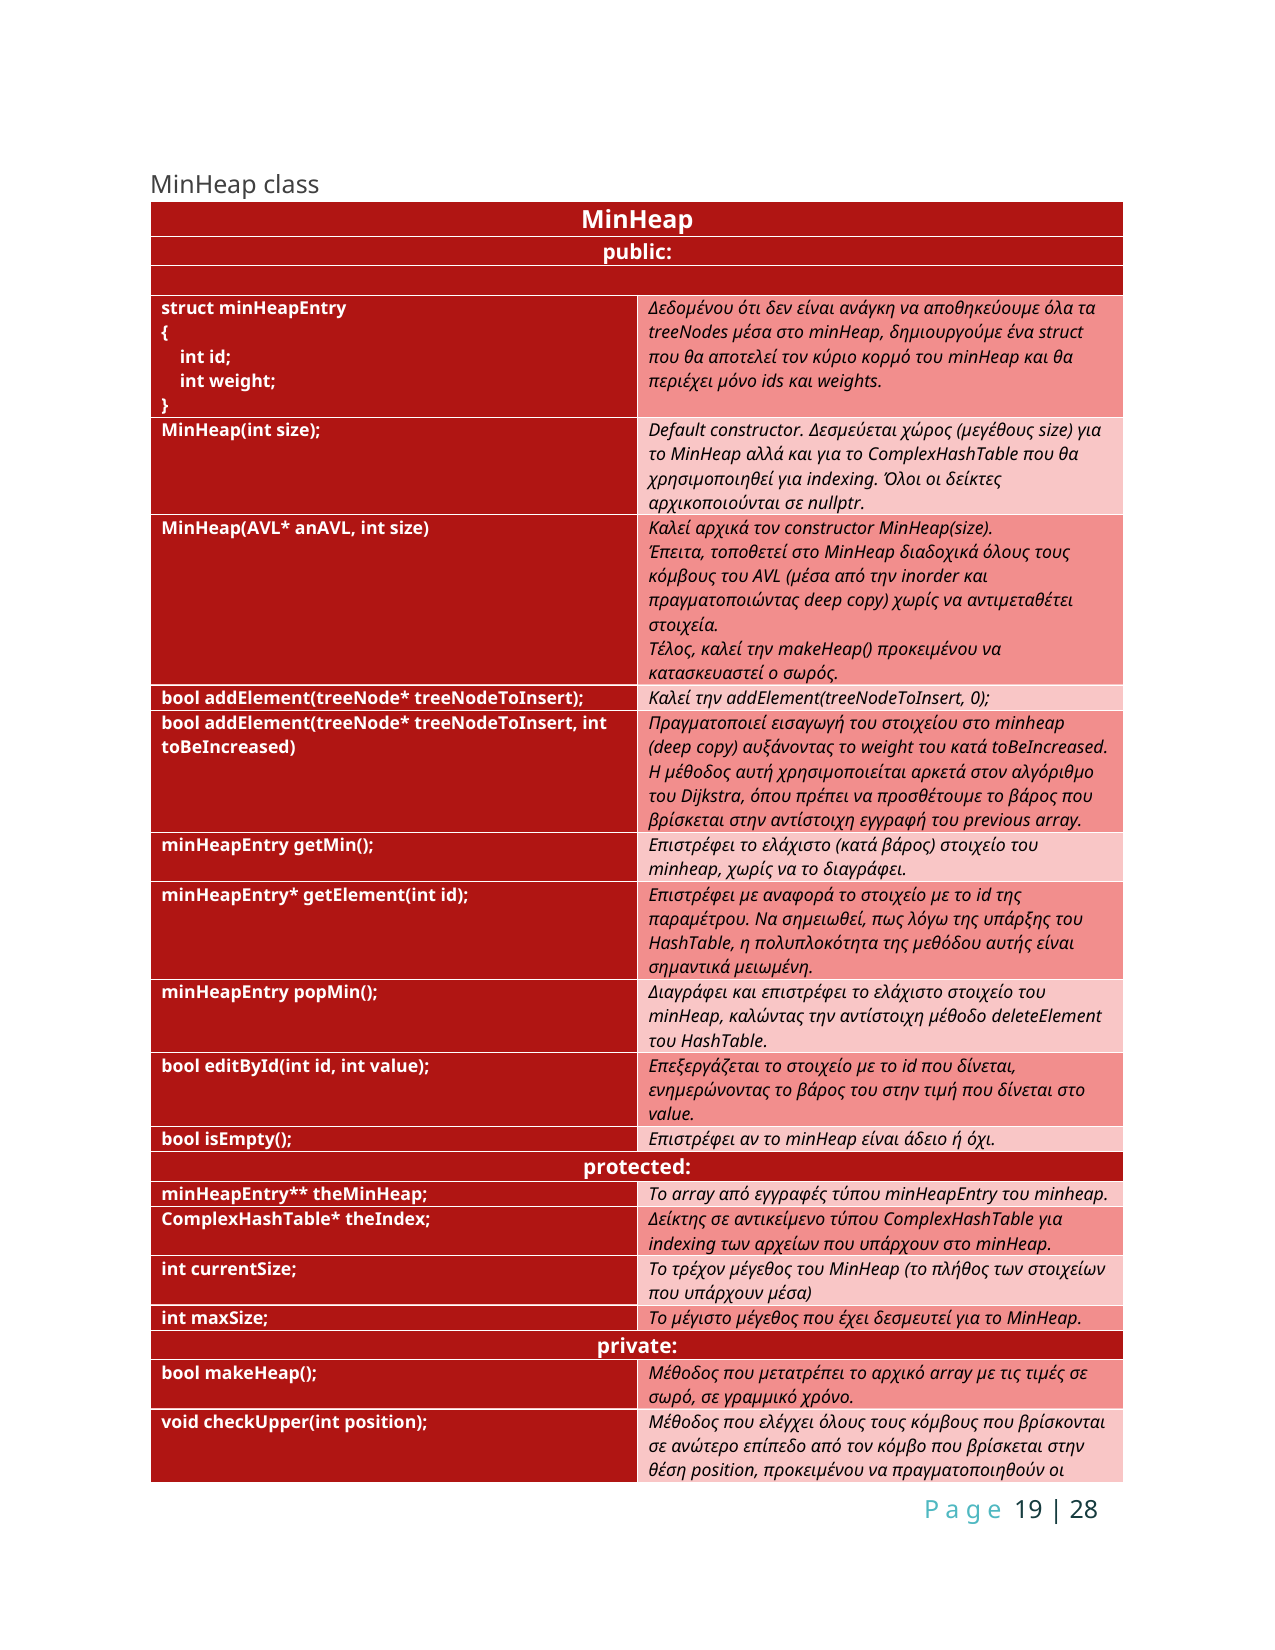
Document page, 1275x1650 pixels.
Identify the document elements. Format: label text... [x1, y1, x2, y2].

table_cell bool isEmpty(); [151, 1127, 637, 1151]
table_cell bool addElement(treeNode* treeNodeToInsert); [151, 686, 637, 710]
table_cell bool addElement(treeNode* treeNodeToInsert, int toBeIncreased) [151, 711, 637, 832]
table_cell Μέθοδος που μετατρέπει το αρχικό array με τις τιμές σε σωρό, σε γραμμικό χρόνο. [638, 1360, 1123, 1408]
table_cell Διαγράφει και επιστρέφει το ελάχιστο στοιχείο του minHeap, καλώντας την αντίστοιχη μέθοδο deleteElement του HashTable. [638, 980, 1123, 1052]
table_cell Πραγματοποιεί εισαγωγή του στοιχείου στο minheap (deep copy) αυξάνοντας το weight του κατά toBeIncreased. Η μέθοδος αυτή χρησιμοποιείται αρκετά στον αλγόριθμο του Dijkstra, όπου πρέπει να προσθέτουμε το βάρος που βρίσκεται στην αντίστοιχη εγγραφή του previous array. [638, 711, 1123, 832]
table_cell Επιστρέφει αν το minHeap είναι άδειο ή όχι. [638, 1127, 1123, 1151]
table_cell private: [151, 1331, 1123, 1359]
table_cell int maxSize; [151, 1306, 637, 1330]
table_cell [151, 266, 1123, 295]
table_cell bool makeHeap(); [151, 1360, 637, 1408]
table_cell Δείκτης σε αντικείμενο τύπου ComplexHashTable για indexing των αρχείων που υπάρχουν στο minHeap. [638, 1207, 1123, 1255]
table_cell minHeapEntry popMin(); [151, 980, 637, 1052]
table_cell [151, 1410, 637, 1482]
table_cell bool editById(int id, int value); [151, 1053, 637, 1126]
table_cell Default constructor. Δεσμεύεται χώρος (μεγέθους size) για το MinHeap αλλά και για το ComplexHashTable που θα χρησιμοποιηθεί για indexing. Όλοι οι δείκτες αρχικοποιούνται σε nullptr. [638, 418, 1123, 514]
table_cell MinHeap(AVL* anAVL, int size) [151, 515, 637, 684]
table_cell struct minHeapEntry { int id; int weight; } [151, 296, 637, 417]
table_cell public: [151, 237, 1123, 265]
subtitle MinHeap class [150, 167, 1125, 201]
table_cell Το μέγιστο μέγεθος που έχει δεσμευτεί για το MinHeap. [638, 1306, 1123, 1330]
table_cell Το array από εγγραφές τύπου minHeapEntry του minheap. [638, 1182, 1123, 1206]
table_cell ComplexHashTable* theIndex; [151, 1207, 637, 1255]
table_cell Δεδομένου ότι δεν είναι ανάγκη να αποθηκεύουμε όλα τα treeNodes μέσα στο minHeap, δημιουργούμε ένα struct που θα αποτελεί τον κύριο κορμό του minHeap και θα περιέχει μόνο ids και weights. [638, 296, 1123, 417]
table_cell minHeapEntry** theMinHeap; [151, 1182, 637, 1206]
table_cell minHeapEntry* getElement(int id); [151, 882, 637, 979]
table_cell MinHeap(int size); [151, 418, 637, 514]
table_cell Επιστρέφει με αναφορά το στοιχείο με το id της παραμέτρου. Να σημειωθεί, πως λόγω της υπάρξης του HashTable, η πολυπλοκότητα της μεθόδου αυτής είναι σημαντικά μειωμένη. [638, 882, 1123, 979]
table_cell protected: [151, 1152, 1123, 1181]
table_cell Επεξεργάζεται το στοιχείο με το id που δίνεται, ενημερώνοντας το βάρος του στην τιμή που δίνεται στο value. [638, 1053, 1123, 1126]
table_cell Επιστρέφει το ελάχιστο (κατά βάρος) στοιχείο του minheap, χωρίς να το διαγράφει. [638, 833, 1123, 881]
table_cell Καλεί αρχικά τον constructor MinHeap(size). Έπειτα, τοποθετεί στο MinHeap διαδοχικά όλους τους κόμβους του AVL (μέσα από την inorder και πραγματοποιώντας deep copy) χωρίς να αντιμεταθέτει στοιχεία. Τέλος, καλεί την makeHeap() προκειμένου να κατασκευαστεί ο σωρός. [638, 515, 1123, 684]
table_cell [638, 1410, 1123, 1482]
table_header MinHeap [151, 202, 1123, 236]
table_cell Καλεί την addElement(treeNodeToInsert, 0); [638, 686, 1123, 710]
table_cell int currentSize; [151, 1256, 637, 1304]
table_cell Το τρέχον μέγεθος του MinHeap (το πλήθος των στοιχείων που υπάρχουν μέσα) [638, 1256, 1123, 1304]
table_cell minHeapEntry getMin(); [151, 833, 637, 881]
